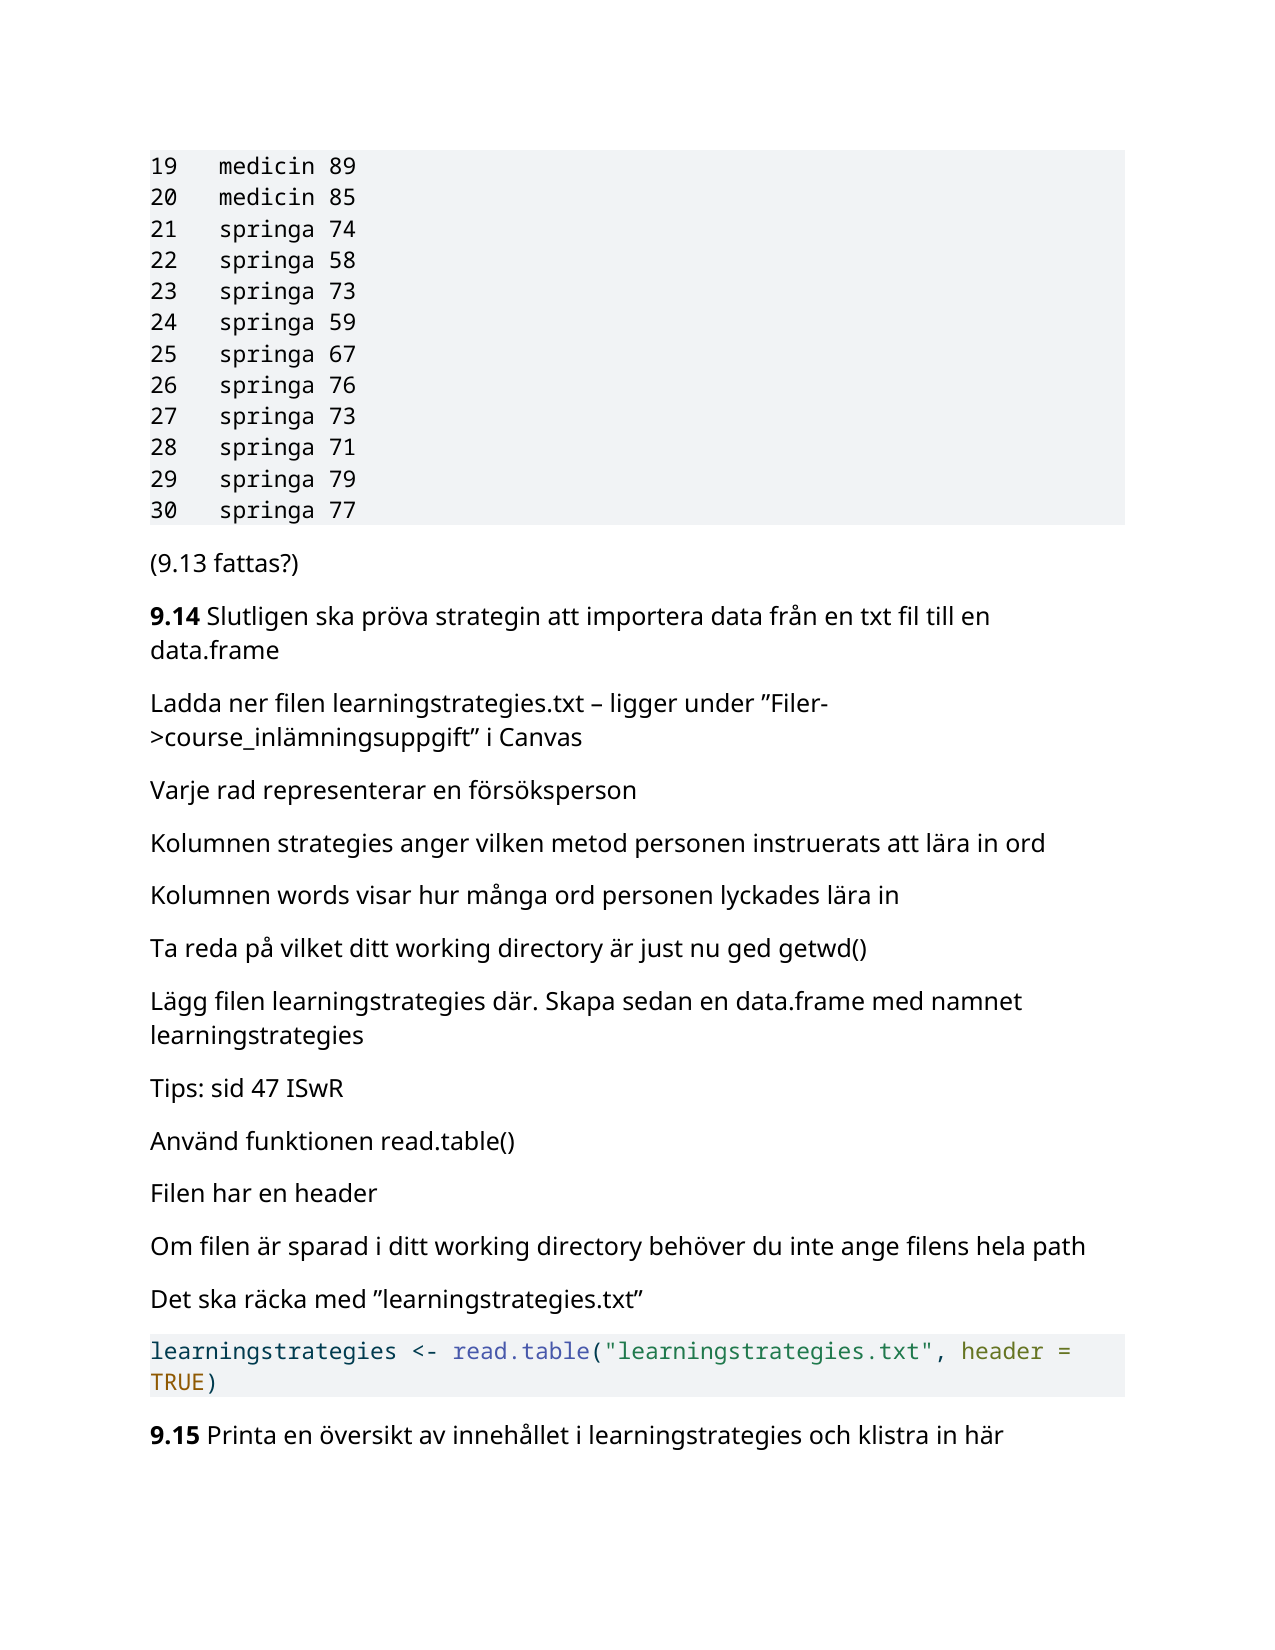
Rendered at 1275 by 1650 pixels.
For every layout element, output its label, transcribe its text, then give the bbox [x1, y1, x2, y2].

text 9.14 Slutligen ska pröva strategin att importera data från en txt fil till en data.frame [150, 599, 1125, 667]
text Varje rad representerar en försöksperson [150, 772, 1125, 806]
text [150, 150, 1125, 525]
text Kolumnen words visar hur många ord personen lyckades lära in [150, 878, 1125, 912]
text Lägg filen learningstrategies där. Skapa sedan en data.frame med namnet learningstrategies [150, 984, 1125, 1052]
text Om filen är sparad i ditt working directory behöver du inte ange filens hela path [150, 1229, 1125, 1263]
text (9.13 fattas?) [150, 546, 1125, 580]
text Filen har en header [150, 1176, 1125, 1210]
text Använd funktionen read.table() [150, 1123, 1125, 1157]
text Det ska räcka med ”learningstrategies.txt” [150, 1282, 1125, 1316]
text Ladda ner filen learningstrategies.txt – ligger under ”Filer->course_inlämningsuppgift” i Canvas [150, 686, 1125, 754]
text 9.15 Printa en översikt av innehållet i learningstrategies och klistra in här [150, 1418, 1125, 1452]
text Tips: sid 47 ISwR [150, 1071, 1125, 1104]
text learningstrategies <- read.table("learningstrategies.txt", header = TRUE) [150, 1334, 1125, 1397]
text Ta reda på vilket ditt working directory är just nu ged getwd() [150, 931, 1125, 965]
text Kolumnen strategies anger vilken metod personen instruerats att lära in ord [150, 825, 1125, 859]
